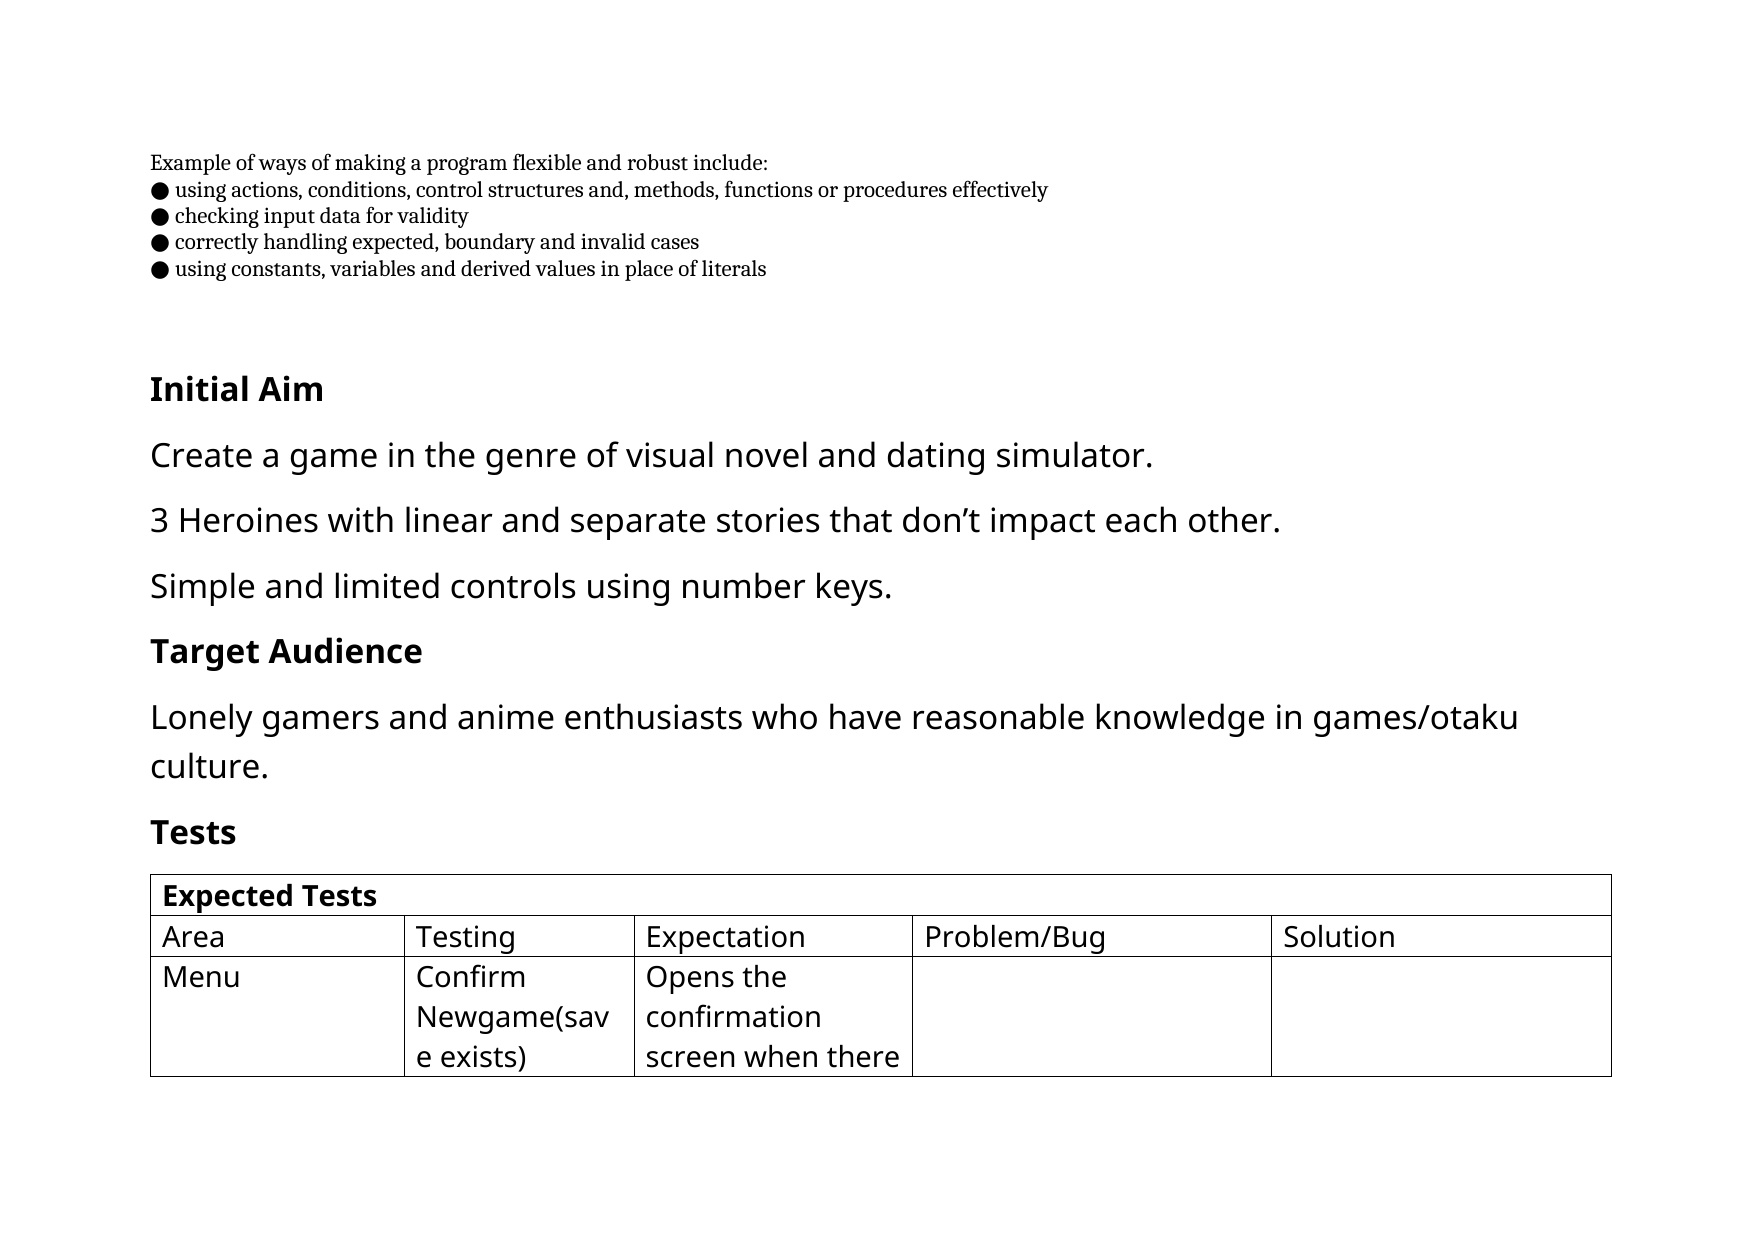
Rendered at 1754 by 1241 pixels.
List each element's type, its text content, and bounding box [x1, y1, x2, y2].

text Tests [150, 808, 1604, 854]
text ● correctly handling expected, boundary and invalid cases [150, 229, 1604, 255]
table_cell [913, 957, 1271, 1076]
table_cell Testing [405, 916, 634, 956]
table_cell Solution [1272, 916, 1611, 956]
table_cell Menu [151, 957, 404, 1076]
text Example of ways of making a program flexible and robust include: [150, 150, 1604, 176]
text ● using actions, conditions, control structures and, methods, functions or procedures effectively [150, 176, 1604, 203]
table_cell Confirm Newgame(save exists) [405, 957, 634, 1076]
table_cell Expectation [635, 916, 912, 956]
text ● using constants, variables and derived values in place of literals [150, 255, 1604, 282]
table_cell Area [151, 916, 404, 956]
table_cell [1272, 957, 1611, 1076]
table_cell Problem/Bug [913, 916, 1271, 956]
table_header Expected Tests [151, 875, 1611, 915]
text Simple and limited controls using number keys. [150, 563, 1604, 608]
text Create a game in the genre of visual novel and dating simulator. [150, 431, 1604, 477]
text ● checking input data for validity [150, 203, 1604, 229]
text Target Audience [150, 628, 1604, 674]
table_cell Opens the confirmation screen when there isn’t a save file [635, 957, 912, 1076]
text 3 Heroines with linear and separate stories that don’t impact each other. [150, 497, 1604, 542]
text Initial Aim [150, 366, 1604, 411]
text Lonely gamers and anime enthusiasts who have reasonable knowledge in games/otaku culture. [150, 694, 1604, 788]
